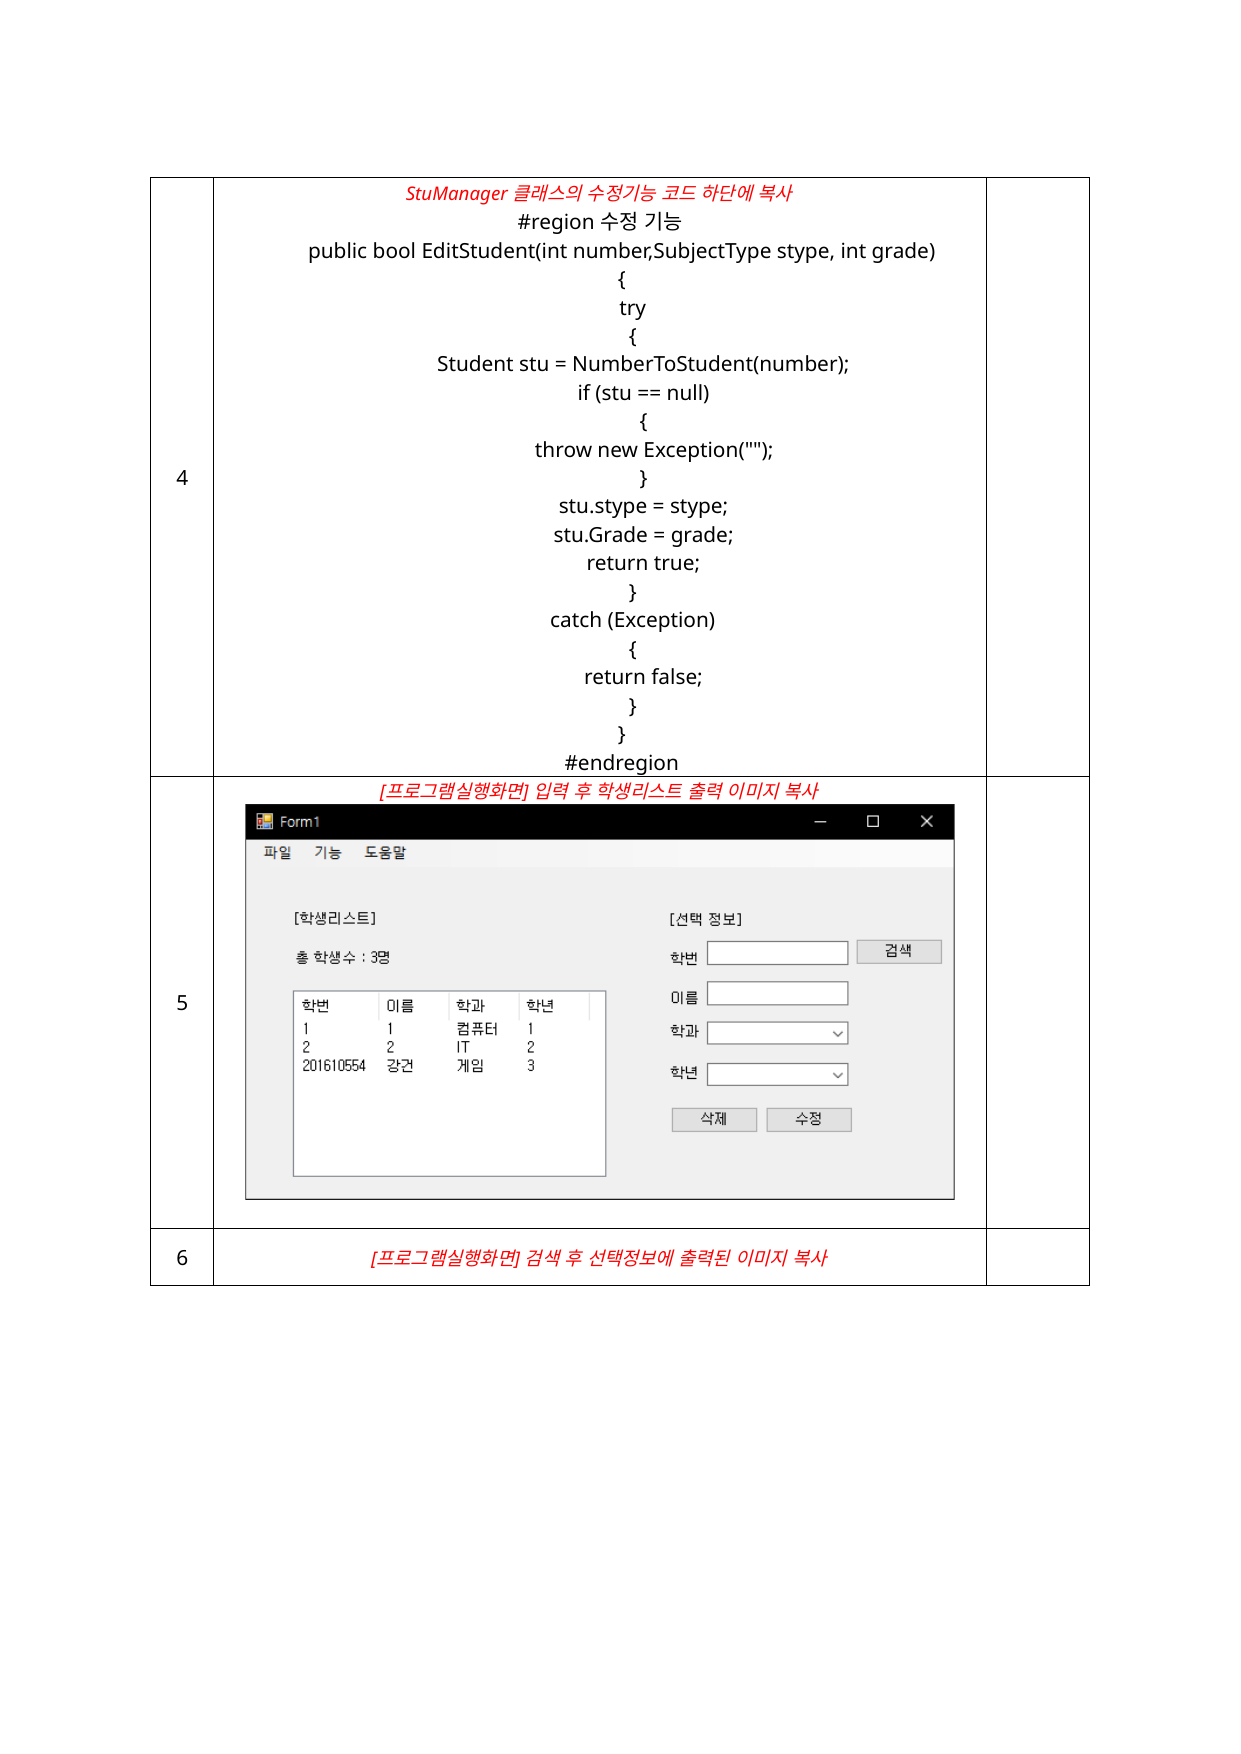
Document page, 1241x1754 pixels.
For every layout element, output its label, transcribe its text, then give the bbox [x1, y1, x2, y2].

table_cell StuManager 클래스의 수정기능 코드 하단에 복사 #region 수정 기능 public bool EditStudent(int number,SubjectType stype, int grade) { try { Student stu = NumberToStudent(number); if (stu == null) { throw new Exception(""); } stu.stype = stype; stu.Grade = grade; return true; } catch (Exception) { return false; } } #endregion [214, 178, 986, 776]
table_cell 6 [151, 1229, 213, 1285]
picture [245, 804, 955, 1200]
table_cell 5 [151, 777, 213, 1228]
table_cell [987, 178, 1089, 776]
table_cell [프로그램실행화면] 입력 후 학생리스트 출력 이미지 복사 [214, 777, 986, 1228]
table_cell [987, 777, 1089, 1228]
table_cell [프로그램실행화면] 검색 후 선택정보에 출력된 이미지 복사 [214, 1229, 986, 1285]
table_cell [987, 1229, 1089, 1285]
table_cell 4 [151, 178, 213, 776]
